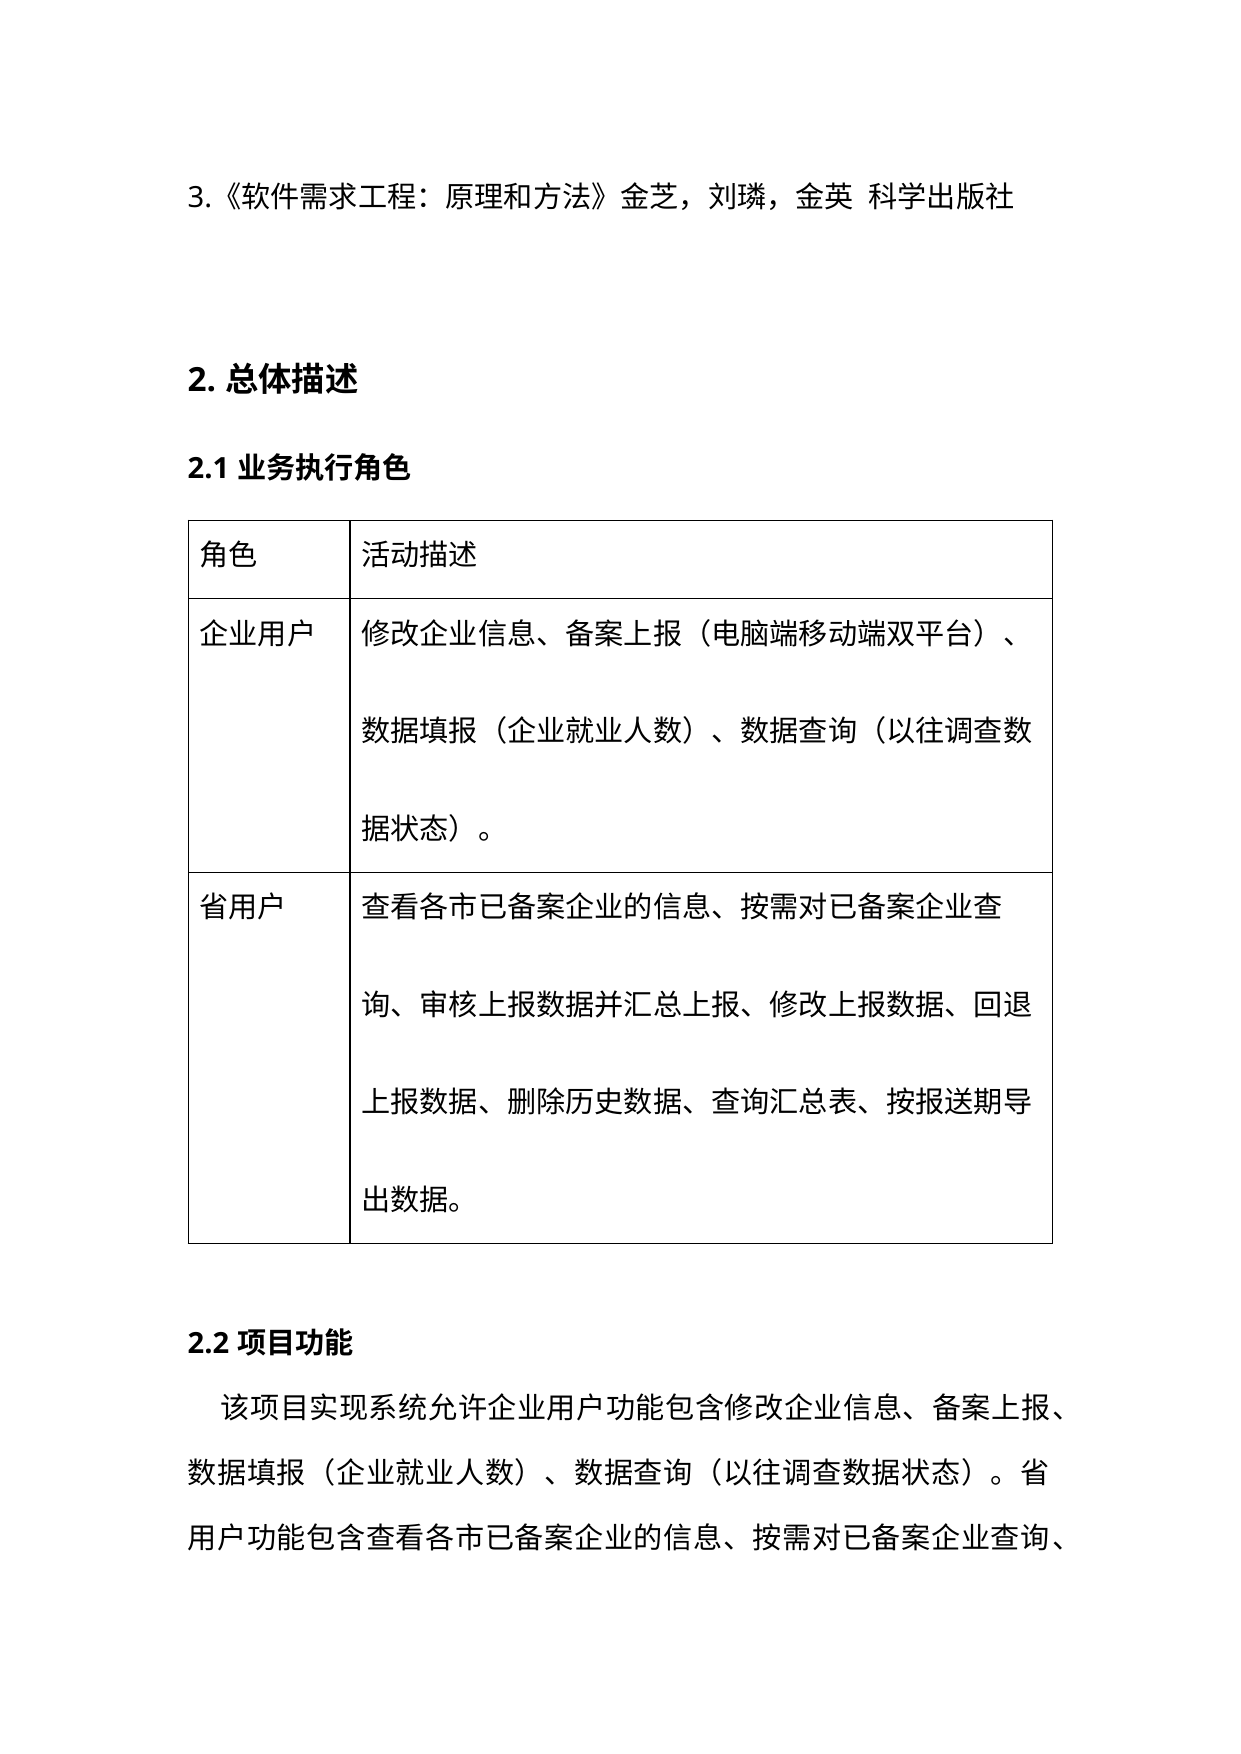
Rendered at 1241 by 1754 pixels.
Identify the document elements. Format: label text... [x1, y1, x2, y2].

table_cell 修改企业信息、备案上报（电脑端移动端双平台）、数据填报（企业就业人数）、数据查询（以往调查数据状态）。 [351, 599, 1052, 872]
table_cell 企业用户 [189, 599, 349, 872]
text 3.《软件需求工程：原理和方法》金芝，刘璘，金英 科学出版社 [187, 162, 1053, 259]
text 2.1 业务执行角色 [187, 433, 1053, 498]
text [187, 1309, 1053, 1569]
table_header 角色 [189, 521, 349, 598]
table_cell 省用户 [189, 873, 349, 1243]
text 2. 总体描述 [187, 344, 1053, 409]
table_header 活动描述 [351, 521, 1052, 598]
table_cell 查看各市已备案企业的信息、按需对已备案企业查询、审核上报数据并汇总上报、修改上报数据、回退上报数据、删除历史数据、查询汇总表、按报送期导出数据。 [351, 873, 1052, 1243]
